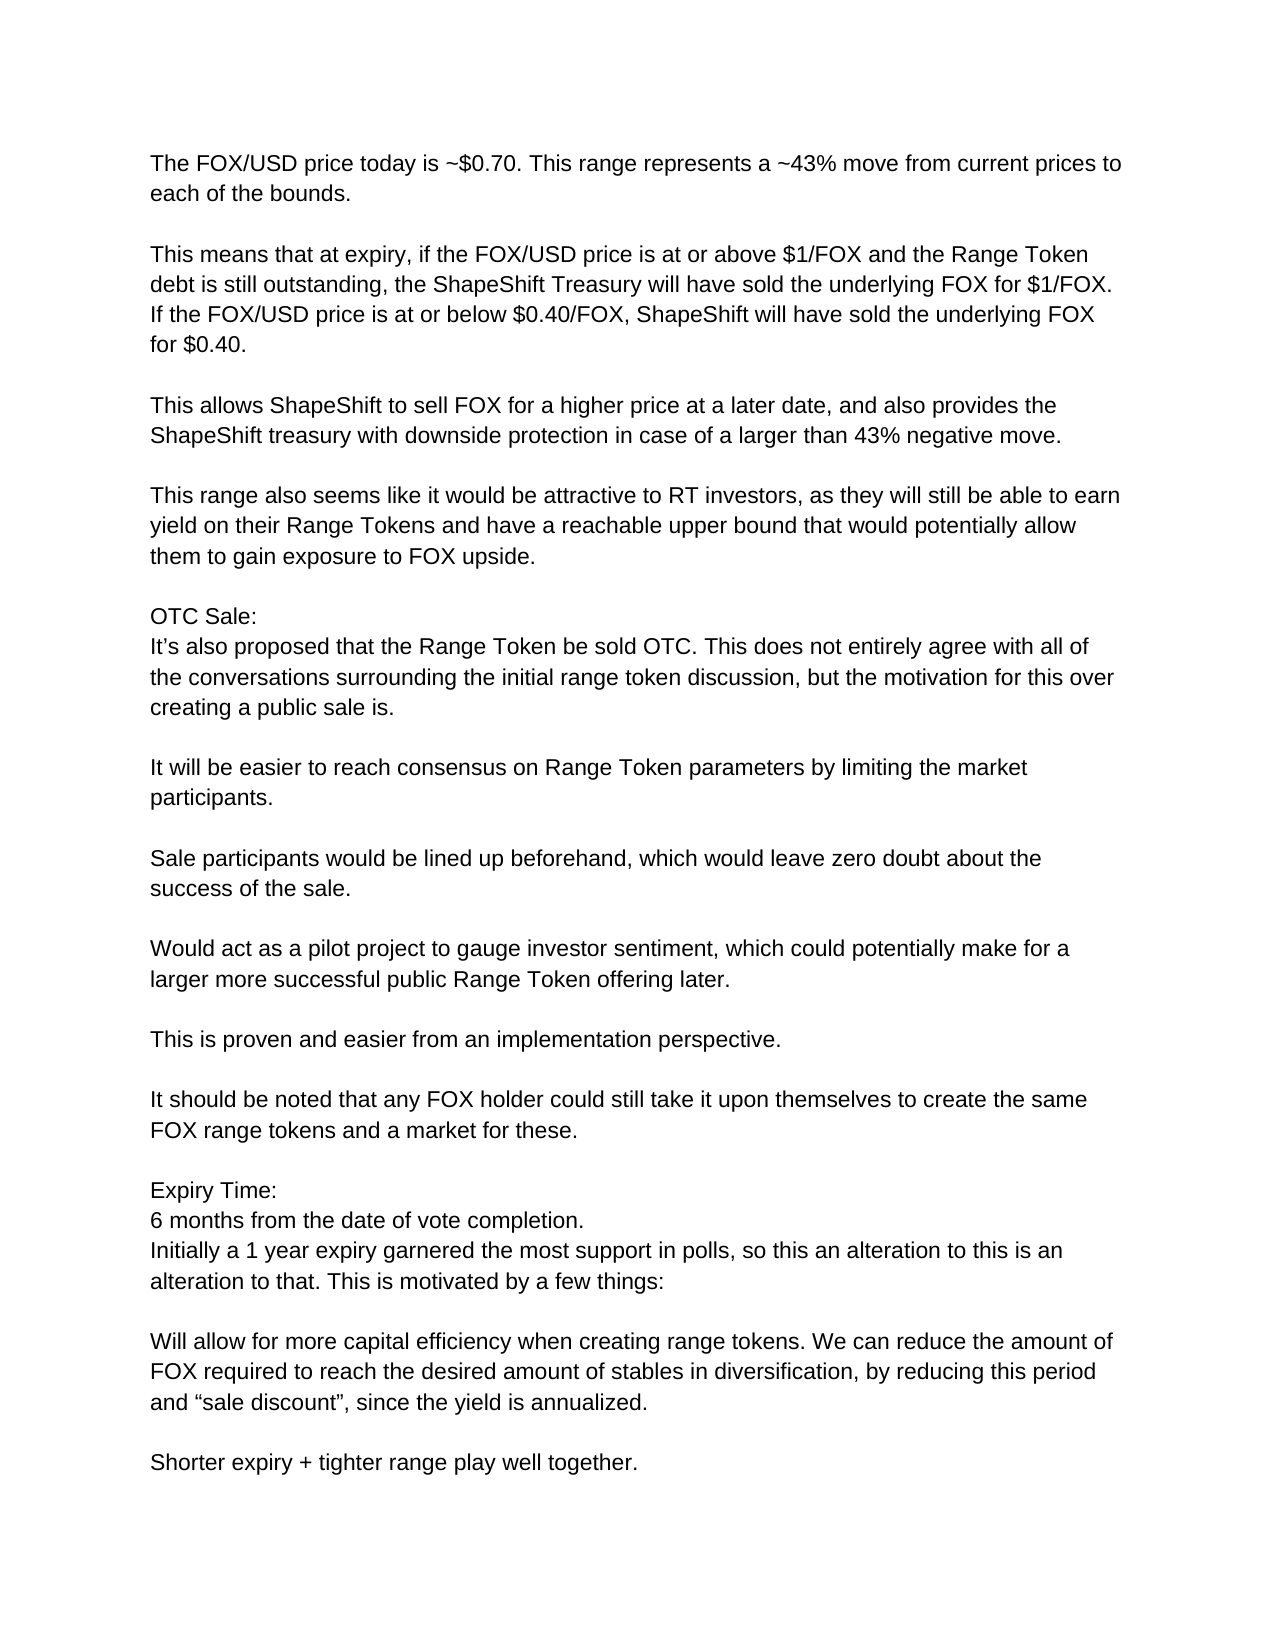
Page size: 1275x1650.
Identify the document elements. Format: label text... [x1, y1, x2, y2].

text OTC Sale: [150, 603, 1125, 629]
text It should be noted that any FOX holder could still take it upon themselves to create the same FOX range tokens and a market for these. [150, 1086, 1125, 1143]
text The FOX/USD price today is ~$0.70. This range represents a ~43% move from current prices to each of the bounds. [150, 150, 1125, 207]
text Will allow for more capital efficiency when creating range tokens. We can reduce the amount of FOX required to reach the desired amount of stables in diversification, by reducing this period and “sale discount”, since the yield is annualized. [150, 1328, 1125, 1415]
text This allows ShapeShift to sell FOX for a higher price at a later date, and also provides the ShapeShift treasury with downside protection in case of a larger than 43% negative move. [150, 392, 1125, 448]
text This range also seems like it would be attractive to RT investors, as they will still be able to earn yield on their Range Tokens and have a reachable upper bound that would potentially allow them to gain exposure to FOX upside. [150, 482, 1125, 569]
text It’s also proposed that the Range Token be sold OTC. This does not entirely agree with all of the conversations surrounding the initial range token discussion, but the motivation for this over creating a public sale is. [150, 633, 1125, 720]
text This is proven and easier from an implementation perspective. [150, 1026, 1125, 1052]
text Expiry Time: [150, 1177, 1125, 1203]
text 6 months from the date of vote completion. [150, 1207, 1125, 1234]
text Initially a 1 year expiry garnered the most support in polls, so this an alteration to this is an alteration to that. This is motivated by a few things: [150, 1237, 1125, 1294]
text This means that at expiry, if the FOX/USD price is at or above $1/FOX and the Range Token debt is still outstanding, the ShapeShift Treasury will have sold the underlying FOX for $1/FOX. If the FOX/USD price is at or below $0.40/FOX, ShapeShift will have sold the underlying FOX for $0.40. [150, 241, 1125, 358]
text Would act as a pilot project to gauge investor sentiment, which could potentially make for a larger more successful public Range Token offering later. [150, 935, 1125, 992]
text It will be easier to reach consensus on Range Token parameters by limiting the market participants. [150, 754, 1125, 811]
text Shorter expiry + tighter range play well together. [150, 1449, 1125, 1475]
text Sale participants would be lined up beforehand, which would leave zero doubt about the success of the sale. [150, 845, 1125, 901]
